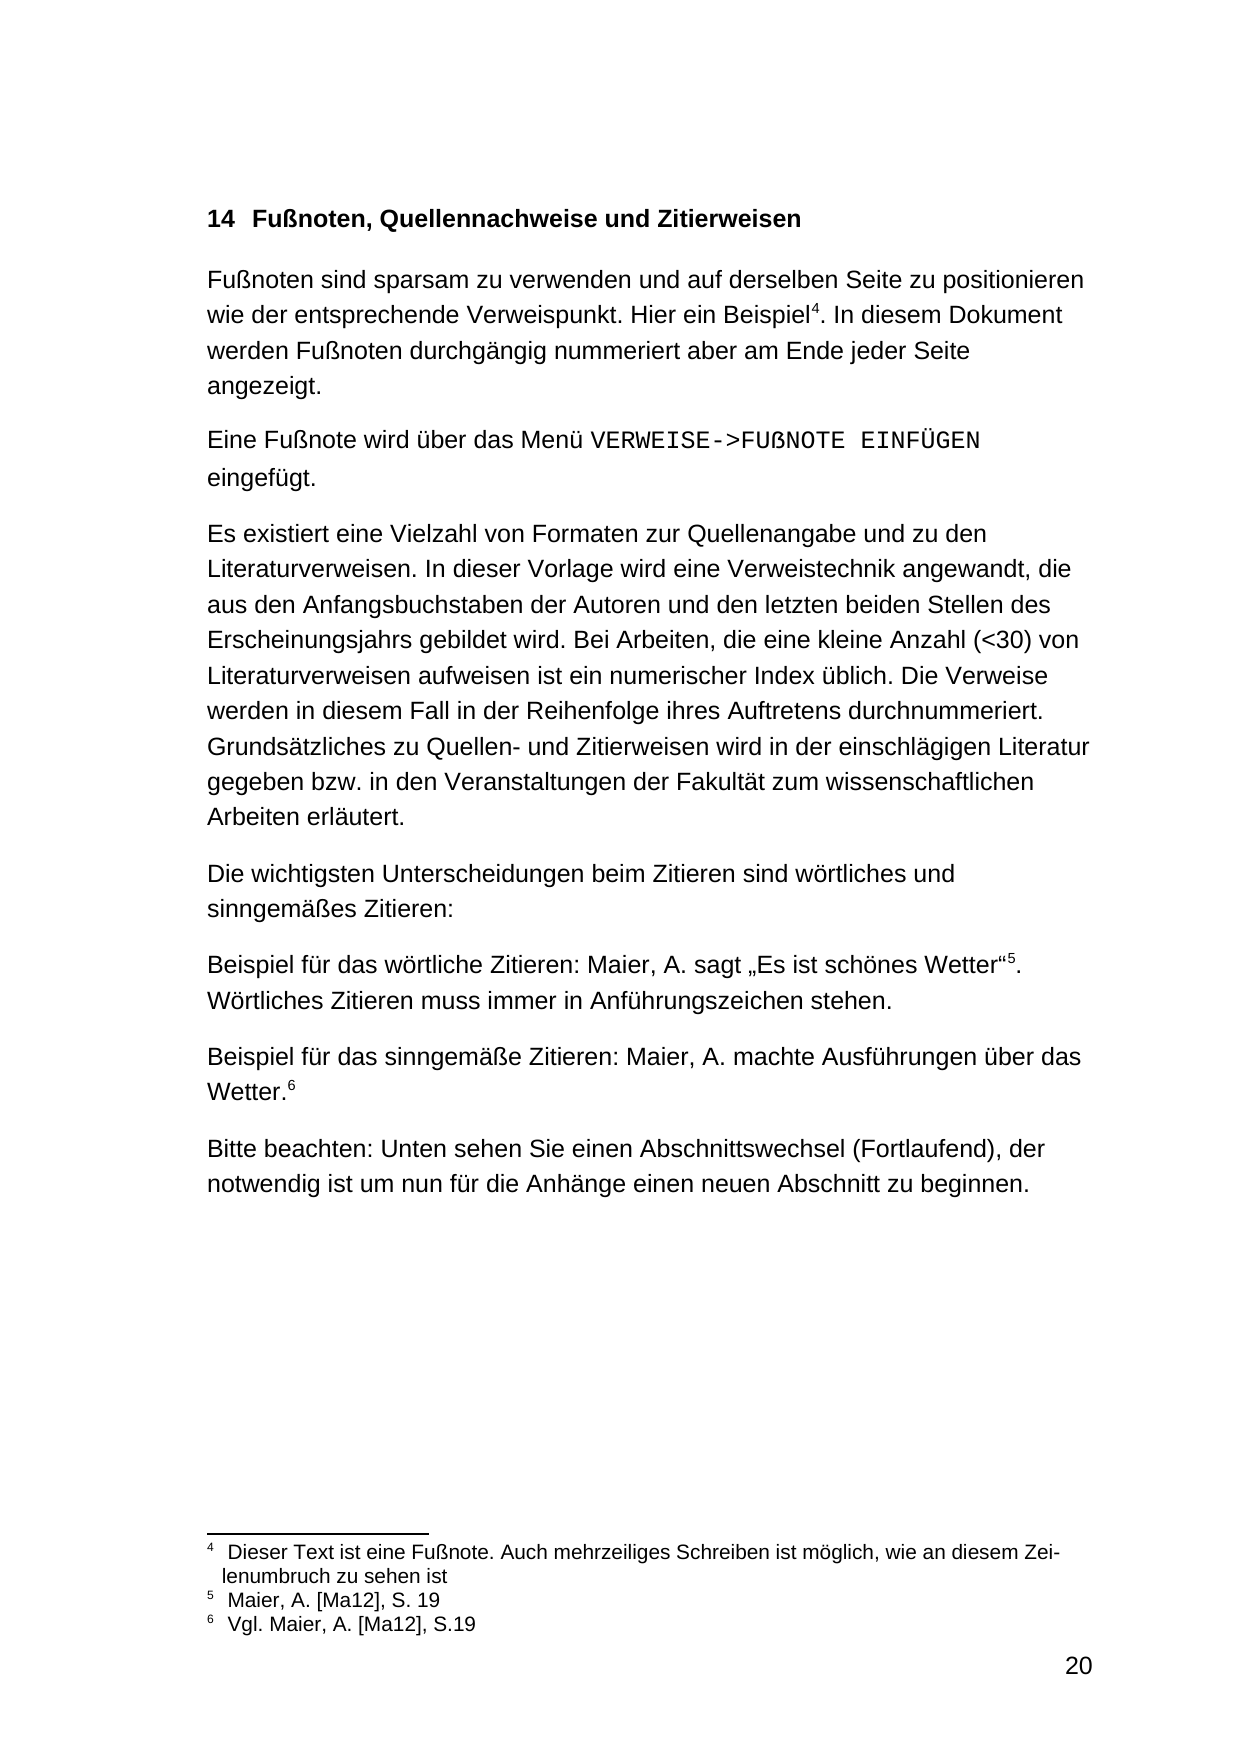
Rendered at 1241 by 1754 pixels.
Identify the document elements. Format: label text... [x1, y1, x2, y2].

text Beispiel für das wörtliche Zitieren: Maier, A. sagt „Es ist schönes Wetter“. Wörtliches Zitieren muss immer in Anführungszeichen stehen. [207, 943, 1092, 1014]
subtitle Fußnoten, Quellennachweise und Zitierweisen [207, 198, 1092, 233]
text Bitte beachten: Unten sehen Sie einen Abschnittswechsel (Fortlaufend), der notwendig ist um nun für die Anhänge einen neuen Abschnitt zu beginnen. [207, 1127, 1092, 1198]
text Eine Fußnote wird über das Menü Verweise->Fußnote einfügen eingefügt. [207, 421, 1092, 491]
text Beispiel für das sinngemäße Zitieren: Maier, A. machte Ausführungen über das Wetter. [207, 1035, 1092, 1106]
text Es existiert eine Vielzahl von Formaten zur Quellenangabe und zu den Literaturverweisen. In dieser Vorlage wird eine Verweistechnik angewandt, die aus den Anfangsbuchstaben der Autoren und den letzten beiden Stellen des Erscheinungsjahrs gebildet wird. Bei Arbeiten, die eine kleine Anzahl (<30) von Literaturverweisen aufweisen ist ein numerischer Index üblich. Die Verweise werden in diesem Fall in der Reihenfolge ihres Auftretens durchnummeriert. Grundsätzliches zu Quellen- und Zitierweisen wird in der einschlägigen Literatur gegeben bzw. in den Veranstaltungen der Fakultät zum wissenschaftlichen Arbeiten erläutert. [207, 512, 1092, 831]
text Fußnoten sind sparsam zu verwenden und auf derselben Seite zu positionieren wie der entsprechende Verweispunkt. Hier ein Beispiel. In diesem Dokument werden Fußnoten durchgängig nummeriert aber am Ende jeder Seite angezeigt. [207, 258, 1092, 400]
text Die wichtigsten Unterscheidungen beim Zitieren sind wörtliches und sinngemäßes Zitieren: [207, 852, 1092, 923]
